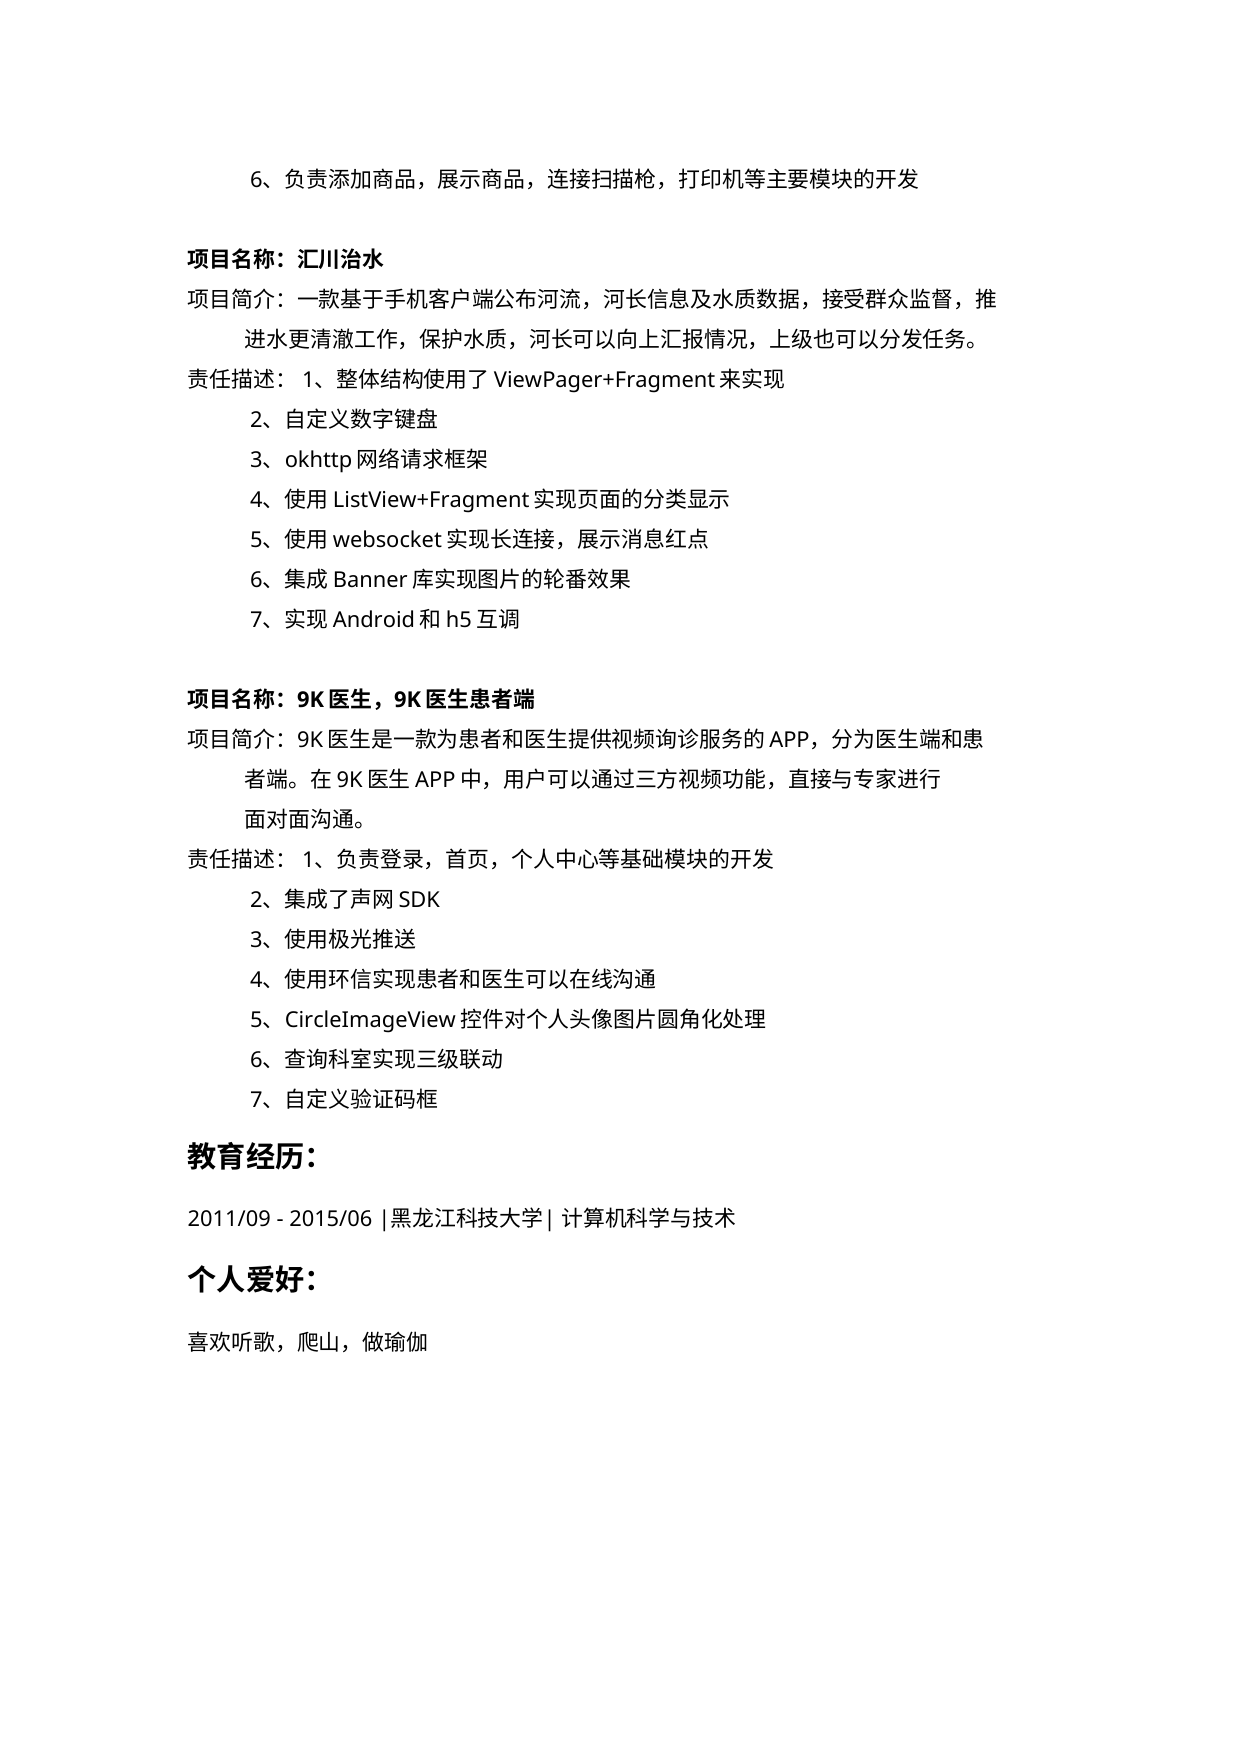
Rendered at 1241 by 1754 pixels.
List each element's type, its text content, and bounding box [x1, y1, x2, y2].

text 4、使用ListView+Fragment实现页面的分类显示 [187, 482, 1053, 514]
text 教育经历： [187, 1122, 1053, 1187]
text 7、自定义验证码框 [187, 1082, 1053, 1114]
text 5、CircleImageView控件对个人头像图片圆角化处理 [187, 1002, 1053, 1034]
text 6、负责添加商品，展示商品，连接扫描枪，打印机等主要模块的开发 [187, 162, 1053, 194]
text 责任描述： 1、整体结构使用了ViewPager+Fragment来实现 [187, 362, 1053, 394]
text 项目名称：9K医生，9K医生患者端 [187, 682, 1053, 714]
text 5、使用websocket实现长连接，展示消息红点 [187, 522, 1053, 554]
text 7、实现Android和h5互调 [187, 602, 1053, 634]
text 项目简介：9K医生是一款为患者和医生提供视频询诊服务的APP，分为医生端和患 [187, 722, 1053, 754]
text 2011/09 - 2015/06 |黑龙江科技大学| 计算机科学与技术 [187, 1201, 1053, 1233]
text 项目简介：一款基于手机客户端公布河流，河长信息及水质数据，接受群众监督，推 [187, 282, 1053, 314]
text 4、使用环信实现患者和医生可以在线沟通 [187, 962, 1053, 994]
text 进水更清澈工作，保护水质，河长可以向上汇报情况，上级也可以分发任务。 [187, 322, 1053, 354]
text 个人爱好： [187, 1245, 1053, 1310]
text 面对面沟通。 [187, 802, 1053, 834]
text 2、集成了声网SDK [187, 882, 1053, 914]
text 3、使用极光推送 [187, 922, 1053, 954]
text 者端。在9K医生APP中，用户可以通过三方视频功能，直接与专家进行 [187, 762, 1053, 794]
text 项目名称：汇川治水 [187, 242, 1053, 274]
text 6、集成Banner库实现图片的轮番效果 [187, 562, 1053, 594]
text 6、查询科室实现三级联动 [187, 1042, 1053, 1074]
text 喜欢听歌，爬山，做瑜伽 [187, 1324, 1053, 1357]
text 责任描述： 1、负责登录，首页，个人中心等基础模块的开发 [187, 842, 1053, 874]
text 2、自定义数字键盘 [187, 402, 1053, 434]
text 3、okhttp网络请求框架 [187, 442, 1053, 474]
